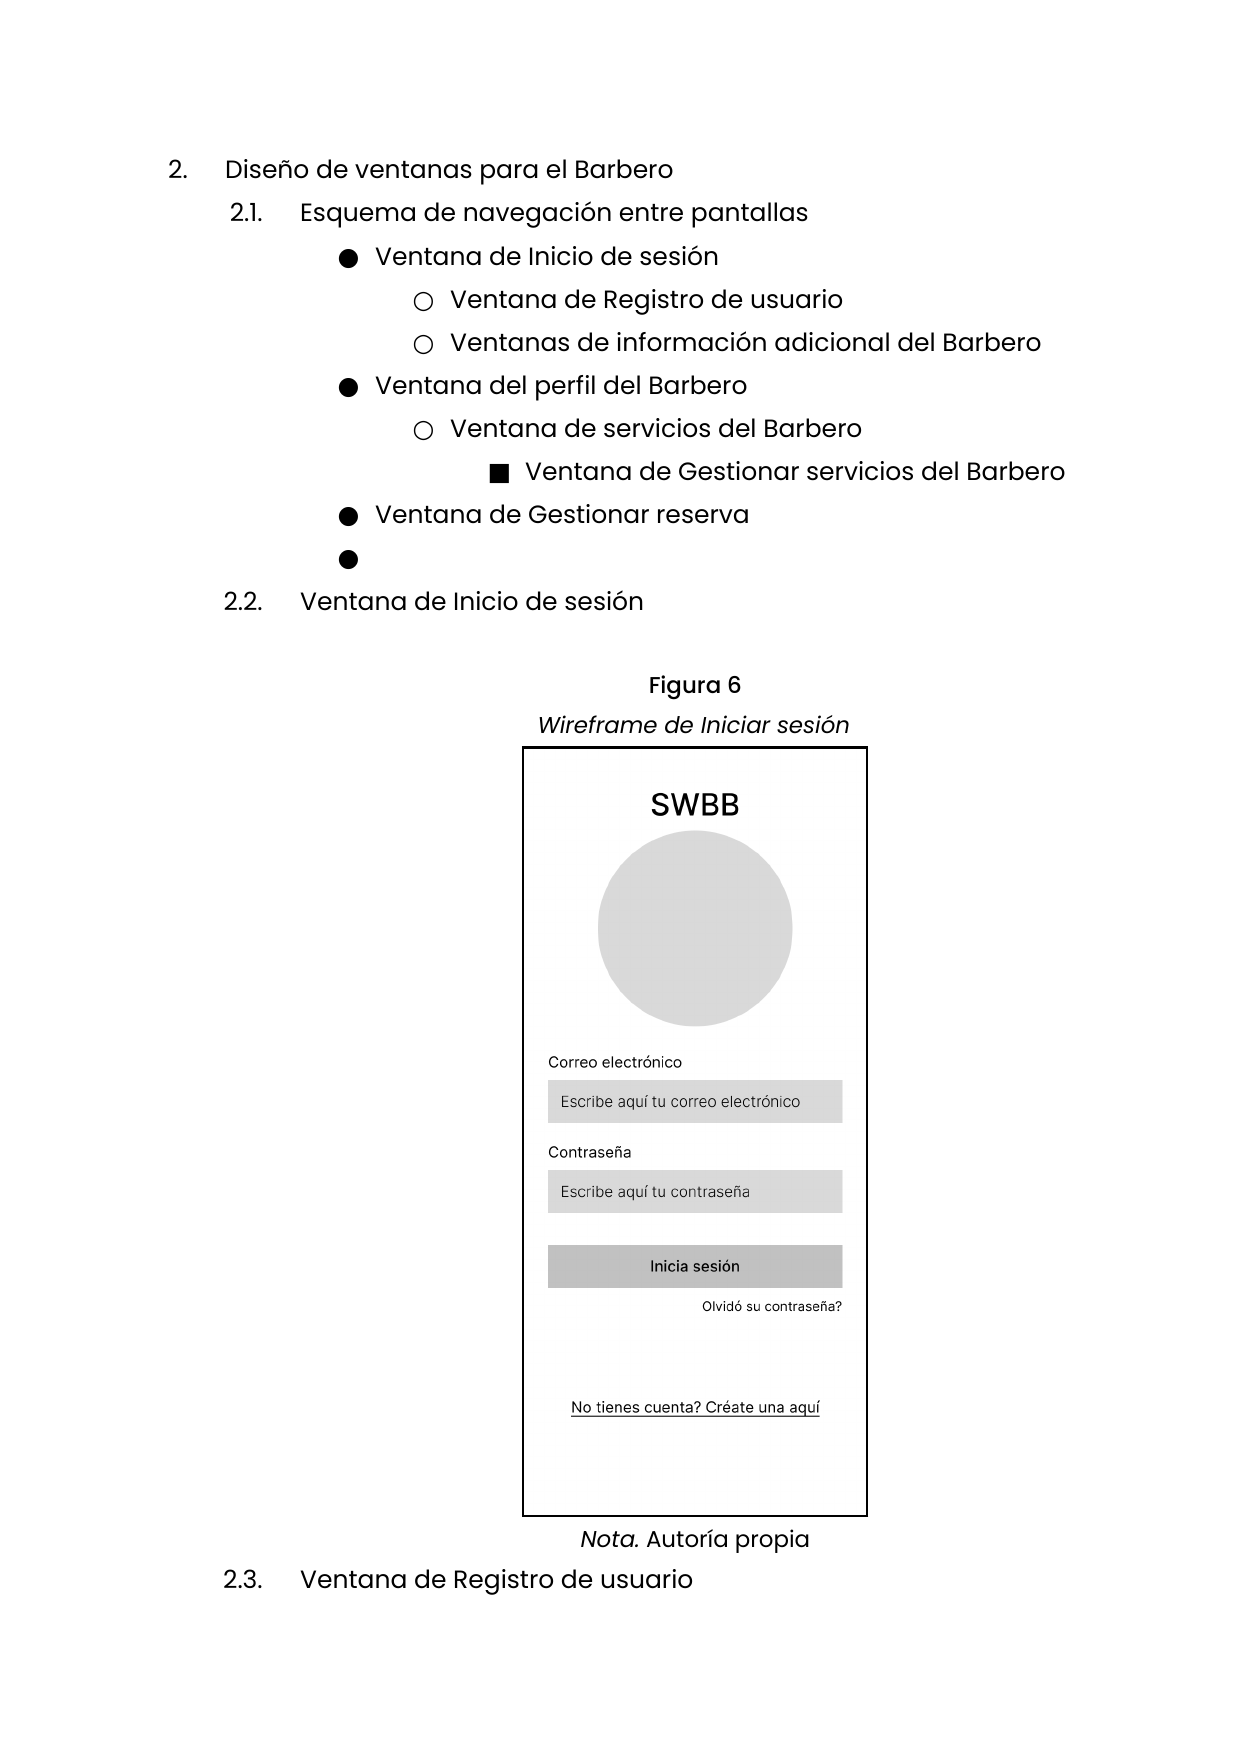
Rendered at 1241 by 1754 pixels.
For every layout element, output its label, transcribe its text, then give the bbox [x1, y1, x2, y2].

list Diseño de ventanas para el Barbero [187, 150, 1090, 187]
text Wireframe de Iniciar sesión [300, 707, 1090, 741]
list Ventanas de información adicional del Barbero [412, 322, 1090, 360]
list Ventana de Gestionar servicios del Barbero [487, 452, 1090, 489]
list Ventana de Registro de usuario [412, 279, 1090, 317]
picture [524, 749, 866, 1515]
list Ventana de Inicio de sesión [262, 581, 1090, 619]
list Ventana del perfil del Barbero [337, 366, 1090, 403]
text Figura 6 [300, 667, 1090, 702]
list Ventana de Inicio de sesión [337, 236, 1090, 274]
list Ventana de Gestionar reserva [337, 495, 1090, 532]
list Esquema de navegación entre pantallas [262, 193, 1090, 231]
text Nota. Autoría propia [300, 1521, 1090, 1555]
list Ventana de Registro de usuario [262, 1560, 1090, 1598]
list Ventana de servicios del Barbero [412, 409, 1090, 446]
